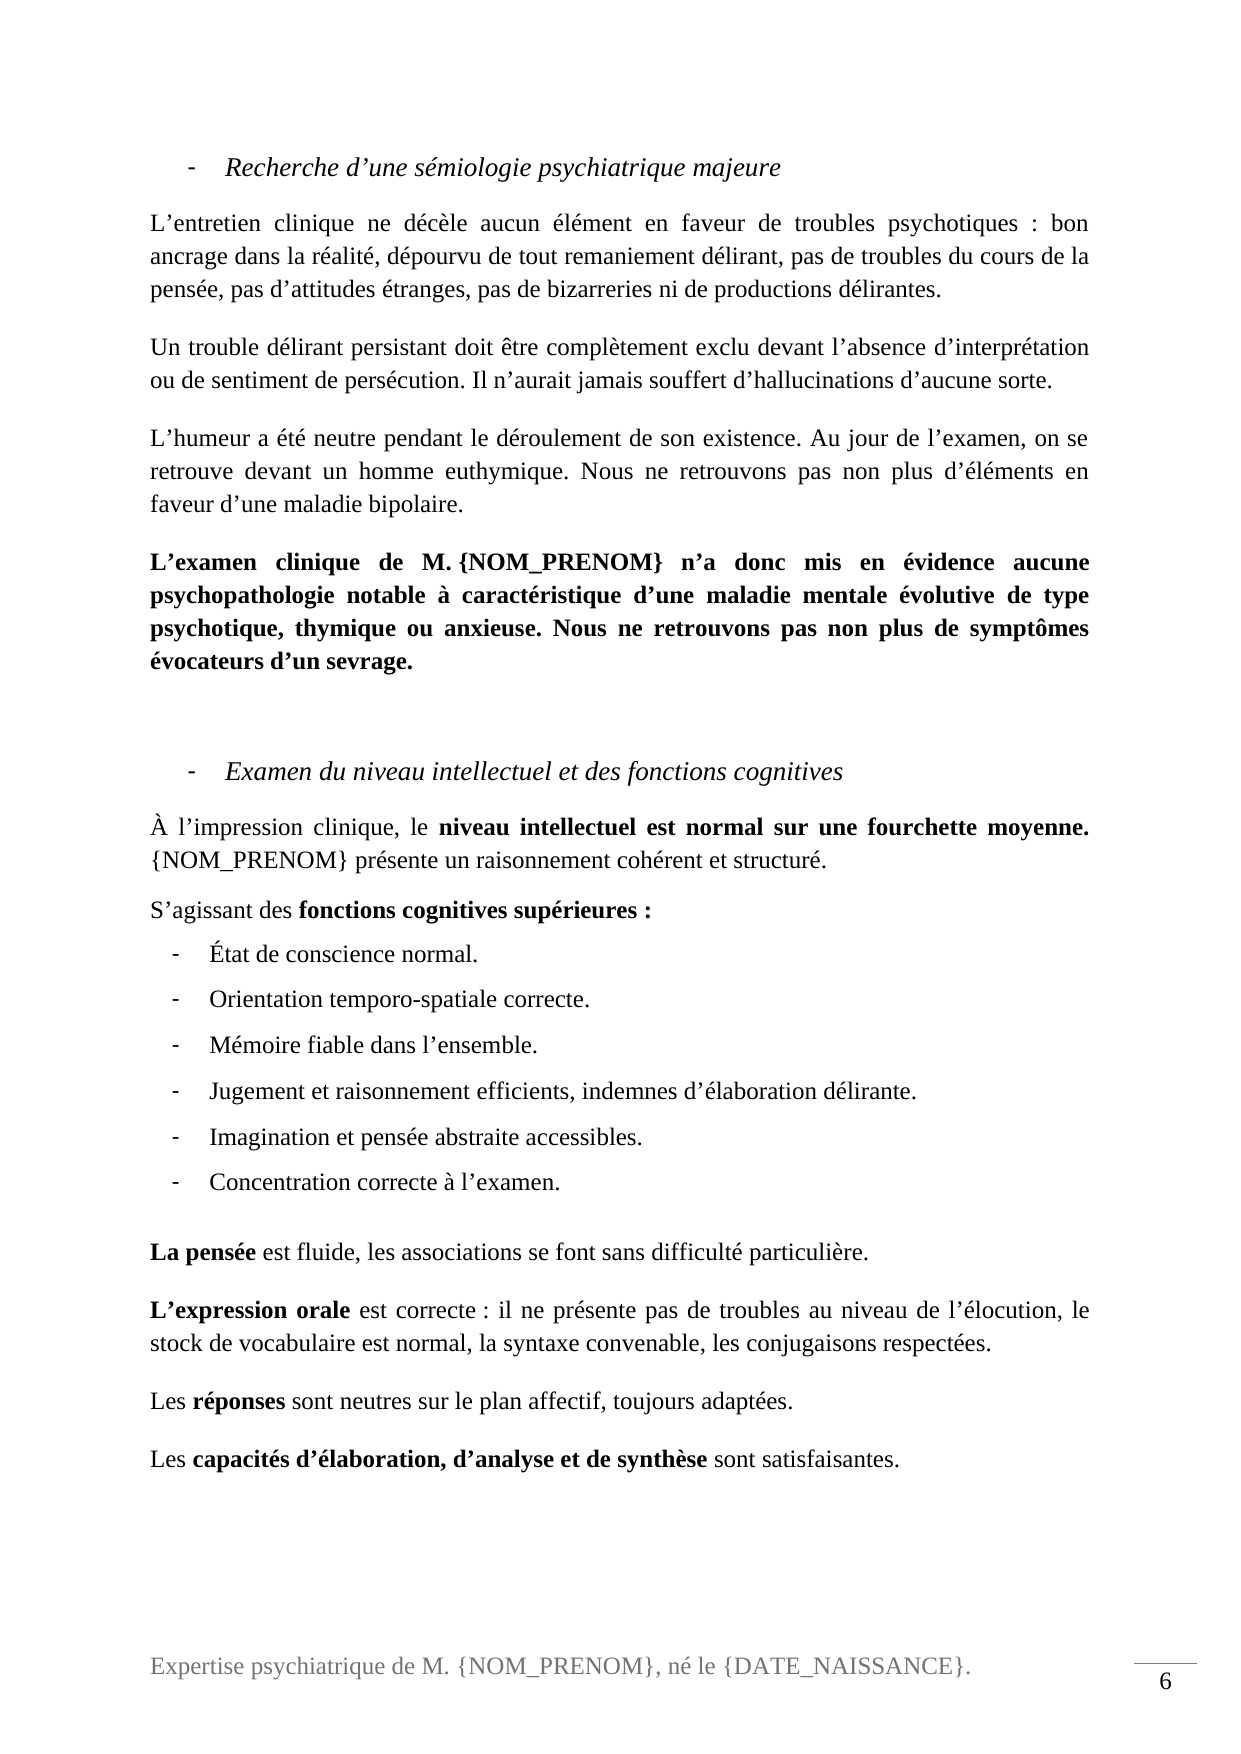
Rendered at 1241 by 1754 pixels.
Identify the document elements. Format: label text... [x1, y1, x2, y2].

subtitle Recherche d’une sémiologie psychiatrique majeure [187, 150, 1090, 183]
text L’expression orale est correcte : il ne présente pas de troubles au niveau de l’élocution, le stock de vocabulaire est normal, la syntaxe convenable, les conjugaisons respectées. [150, 1295, 1090, 1357]
text Un trouble délirant persistant doit être complètement exclu devant l’absence d’interprétation ou de sentiment de persécution. Il n’aurait jamais souffert d’hallucinations d’aucune sorte. [150, 332, 1090, 394]
text La pensée est fluide, les associations se font sans difficulté particulière. [150, 1237, 1090, 1266]
list Mémoire fiable dans l’ensemble. [172, 1029, 1090, 1060]
text L’examen clinique de M. {NOM_PRENOM} n’a donc mis en évidence aucune psychopathologie notable à caractéristique d’une maladie mentale évolutive de type psychotique, thymique ou anxieuse. Nous ne retrouvons pas non plus de symptômes évocateurs d’un sevrage. [150, 547, 1090, 675]
list Imagination et pensée abstraite accessibles. [172, 1121, 1090, 1151]
list État de conscience normal. [172, 938, 1090, 968]
subtitle Examen du niveau intellectuel et des fonctions cognitives [187, 754, 1090, 787]
text Les réponses sont neutres sur le plan affectif, toujours adaptées. [150, 1386, 1090, 1415]
text L’humeur a été neutre pendant le déroulement de son existence. Au jour de l’examen, on se retrouve devant un homme euthymique. Nous ne retrouvons pas non plus d’éléments en faveur d’une maladie bipolaire. [150, 423, 1090, 518]
text L’entretien clinique ne décèle aucun élément en faveur de troubles psychotiques : bon ancrage dans la réalité, dépourvu de tout remaniement délirant, pas de troubles du cours de la pensée, pas d’attitudes étranges, pas de bizarreries ni de productions délirantes. [150, 208, 1090, 303]
text Les capacités d’élaboration, d’analyse et de synthèse sont satisfaisantes. [150, 1444, 1090, 1473]
list Concentration correcte à l’examen. [172, 1166, 1090, 1197]
text À l’impression clinique, le niveau intellectuel est normal sur une fourchette moyenne. {NOM_PRENOM} présente un raisonnement cohérent et structuré. [150, 812, 1090, 874]
list Orientation temporo-spatiale correcte. [172, 983, 1090, 1014]
text S’agissant des fonctions cognitives supérieures : [150, 895, 1090, 923]
list Jugement et raisonnement efficients, indemnes d’élaboration délirante. [172, 1075, 1090, 1106]
